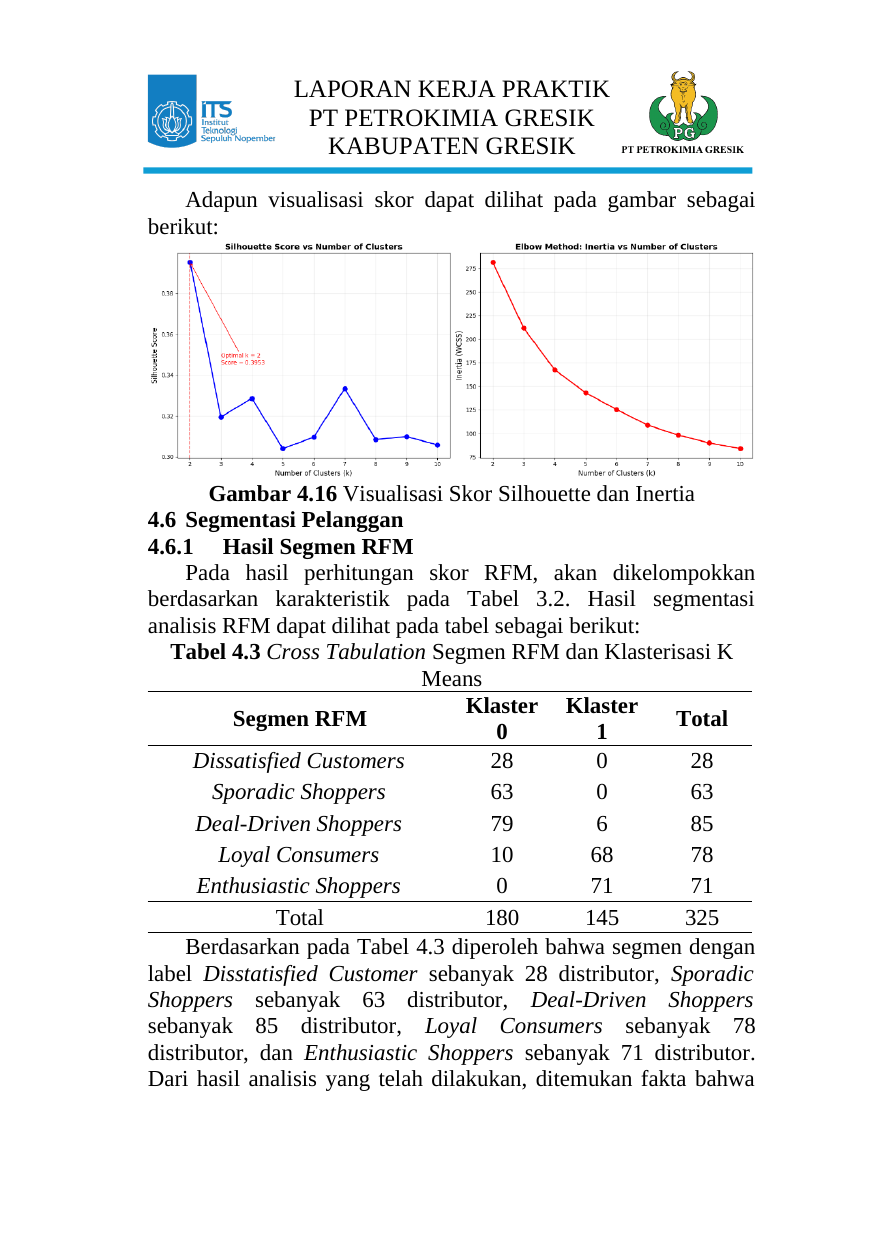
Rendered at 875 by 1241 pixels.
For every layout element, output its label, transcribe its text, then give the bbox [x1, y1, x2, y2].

table_cell 71 [552, 870, 652, 901]
text Adapun visualisasi skor dapat dilihat pada gambar sebagai berikut: [148, 186, 756, 239]
table_cell Enthusiastic Shoppers [148, 870, 452, 901]
table_cell Loyal Consumers [148, 839, 452, 870]
table_cell 63 [452, 776, 552, 807]
table_cell 325 [652, 902, 752, 932]
picture [147, 74, 276, 148]
table_cell Deal-Driven Shoppers [148, 807, 452, 838]
table_cell 180 [452, 902, 552, 932]
table_header Klaster 0 [452, 692, 552, 745]
picture [612, 67, 753, 158]
table_cell 28 [652, 746, 752, 776]
table_cell Total [148, 902, 452, 932]
table_cell 0 [552, 746, 652, 776]
table_cell 71 [652, 870, 752, 901]
table_header Klaster 1 [552, 692, 652, 745]
table_cell 68 [552, 839, 652, 870]
table_cell 6 [552, 807, 652, 838]
table_header Segmen RFM [148, 692, 452, 745]
text Pada hasil perhitungan skor RFM, akan dikelompokkan berdasarkan karakteristik pada Tabel 3.2. Hasil segmentasi analisis RFM dapat dilihat pada tabel sebagai berikut: [148, 559, 756, 638]
table_cell Dissatisfied Customers [148, 746, 452, 776]
list Hasil Segmen RFM [148, 533, 756, 559]
table_cell 0 [552, 776, 652, 807]
table_cell 0 [452, 870, 552, 901]
text Tabel 4.3 Cross Tabulation Segmen RFM dan Klasterisasi K Means [148, 638, 756, 691]
table_cell 79 [452, 807, 552, 838]
text Gambar 4.16 Visualisasi Skor Silhouette dan Inertia [148, 481, 756, 506]
picture [147, 239, 756, 481]
table_cell 63 [652, 776, 752, 807]
list Segmentasi Pelanggan [148, 506, 756, 533]
table_cell 10 [452, 839, 552, 870]
table_header Total [652, 692, 752, 745]
table_cell 28 [452, 746, 552, 776]
table_cell Sporadic Shoppers [148, 776, 452, 807]
table_cell 85 [652, 807, 752, 838]
table_cell 78 [652, 839, 752, 870]
table_cell 145 [552, 902, 652, 932]
